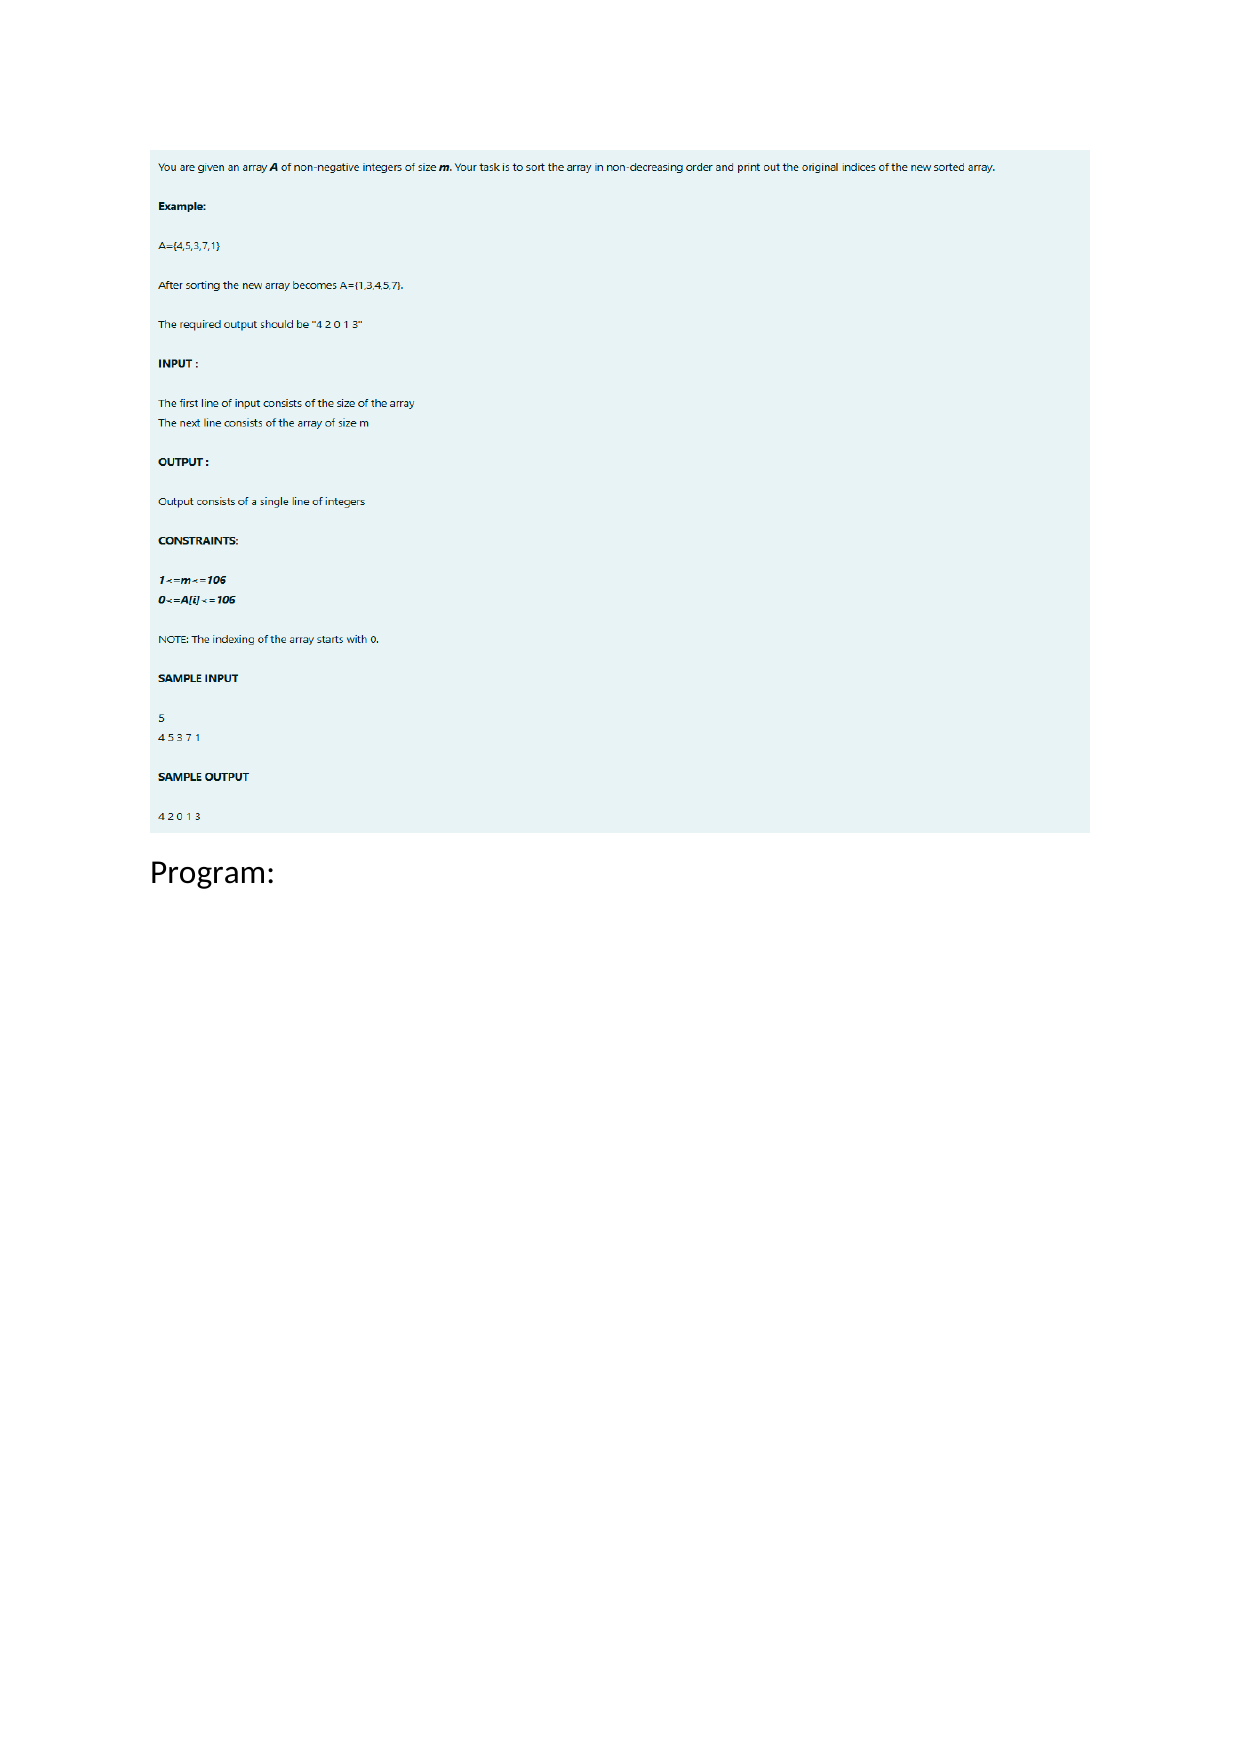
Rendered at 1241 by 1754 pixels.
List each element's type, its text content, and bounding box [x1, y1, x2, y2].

text Program: [150, 851, 1090, 892]
picture [150, 150, 1090, 833]
